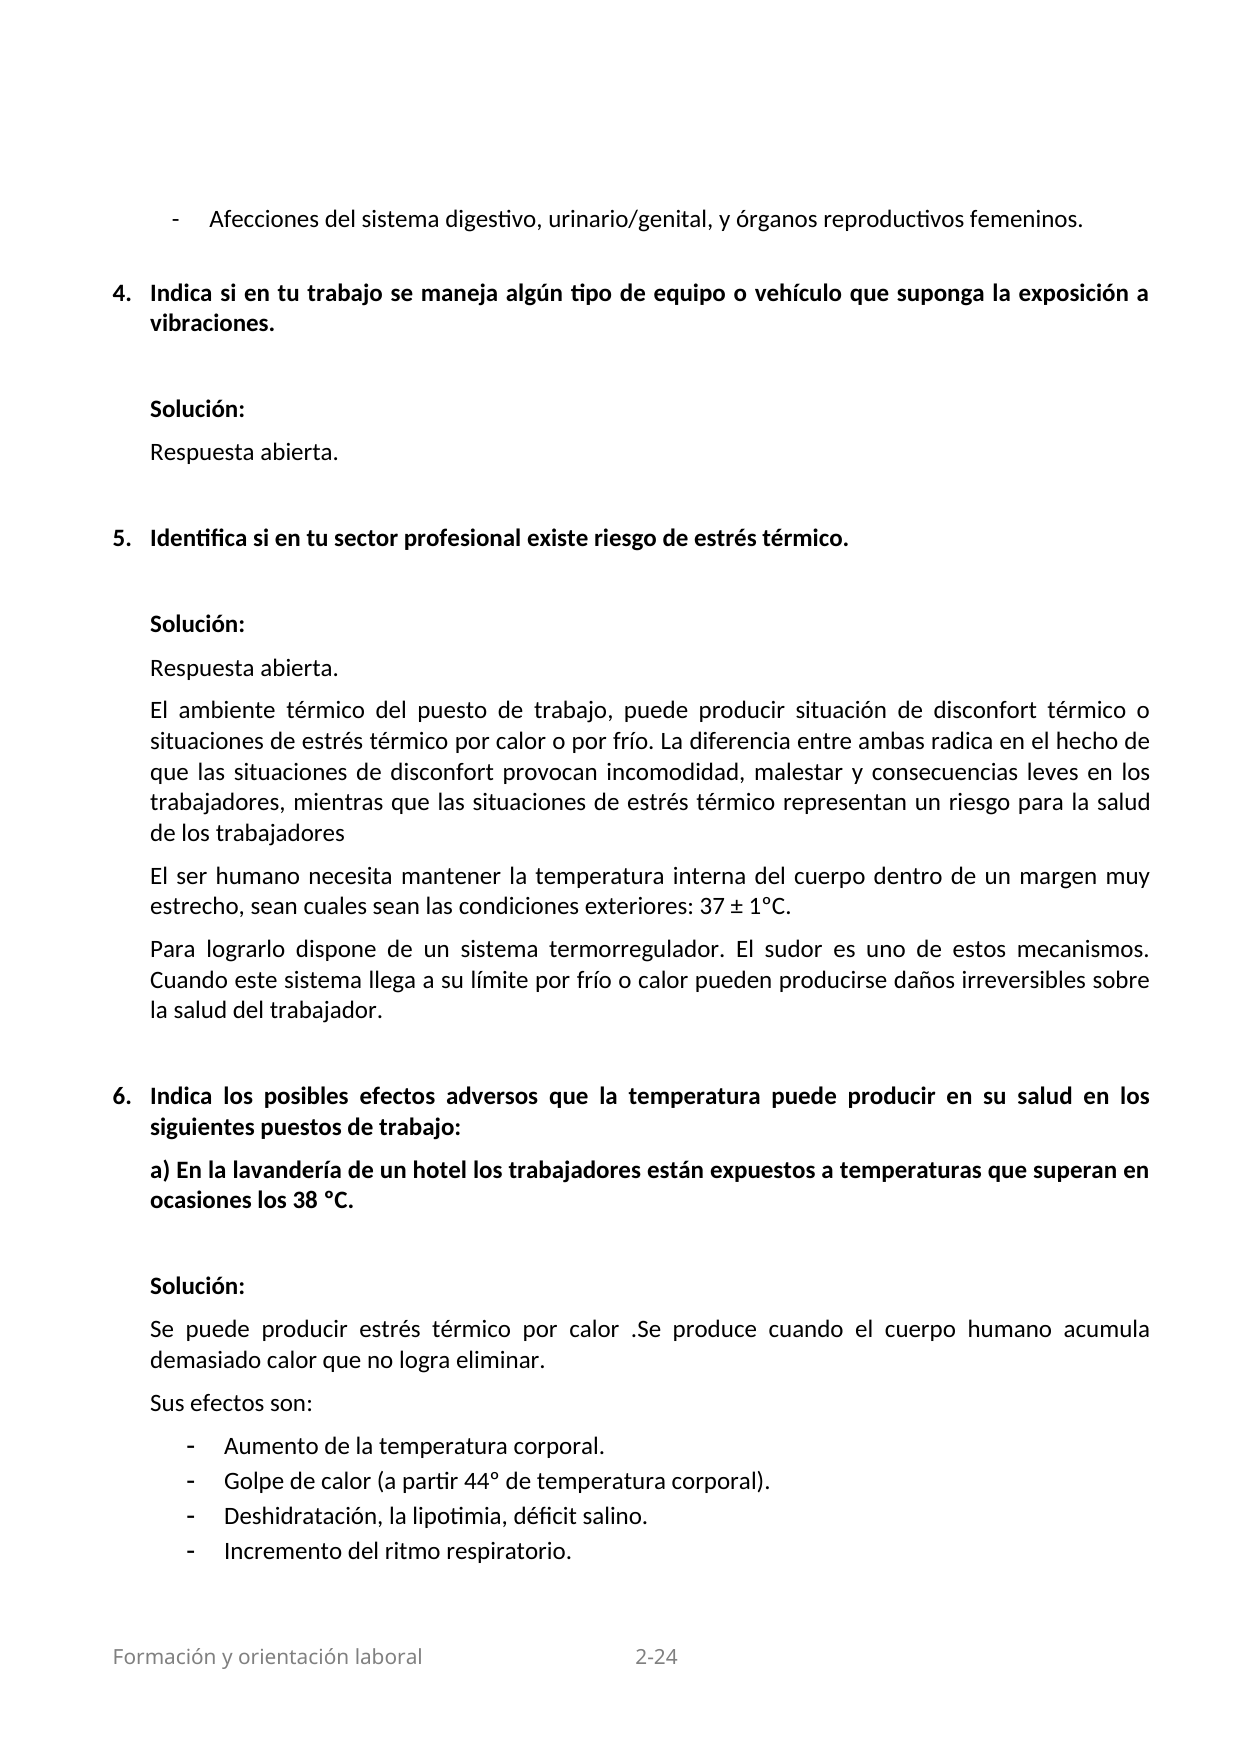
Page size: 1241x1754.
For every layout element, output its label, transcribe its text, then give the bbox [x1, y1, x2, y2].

list Incremento del ritmo respiratorio. [186, 1535, 1152, 1566]
list Afecciones del sistema digestivo, urinario/genital, y órganos reproductivos femeninos. [172, 203, 1152, 234]
list a) En la lavandería de un hotel los trabajadores están expuestos a temperaturas que superan en ocasiones los 38 ºC. [150, 1154, 1152, 1215]
list Solución: [150, 393, 1152, 424]
text El ambiente térmico del puesto de trabajo, puede producir situación de disconfort térmico o situaciones de estrés térmico por calor o por frío. La diferencia entre ambas radica en el hecho de que las situaciones de disconfort provocan incomodidad, malestar y consecuencias leves en los trabajadores, mientras que las situaciones de estrés térmico representan un riesgo para la salud de los trabajadores [150, 695, 1152, 847]
text El ser humano necesita mantener la temperatura interna del cuerpo dentro de un margen muy estrecho, sean cuales sean las condiciones exteriores: 37 ± 1ºC. [150, 860, 1152, 921]
text Solución: [150, 1271, 1152, 1301]
list Indica los posibles efectos adversos que la temperatura puede producir en su salud en los siguientes puestos de trabajo: [112, 1080, 1152, 1141]
list Deshidratación, la lipotimia, déficit salino. [186, 1500, 1152, 1531]
list Identifica si en tu sector profesional existe riesgo de estrés térmico. [112, 523, 1152, 553]
list Aumento de la temperatura corporal. [186, 1430, 1152, 1461]
text Sus efectos son: [112, 1387, 1152, 1418]
text Respuesta abierta. [112, 437, 1152, 467]
text Se puede producir estrés térmico por calor .Se produce cuando el cuerpo humano acumula demasiado calor que no logra eliminar. [150, 1313, 1152, 1374]
text Para lograrlo dispone de un sistema termorregulador. El sudor es uno de estos mecanismos. Cuando este sistema llega a su límite por frío o calor pueden producirse daños irreversibles sobre la salud del trabajador. [150, 933, 1152, 1025]
list Solución: [150, 609, 1152, 639]
list Indica si en tu trabajo se maneja algún tipo de equipo o vehículo que suponga la exposición a vibraciones. [112, 277, 1152, 338]
list Golpe de calor (a partir 44º de temperatura corporal). [186, 1465, 1152, 1496]
text Respuesta abierta. [112, 652, 1152, 682]
